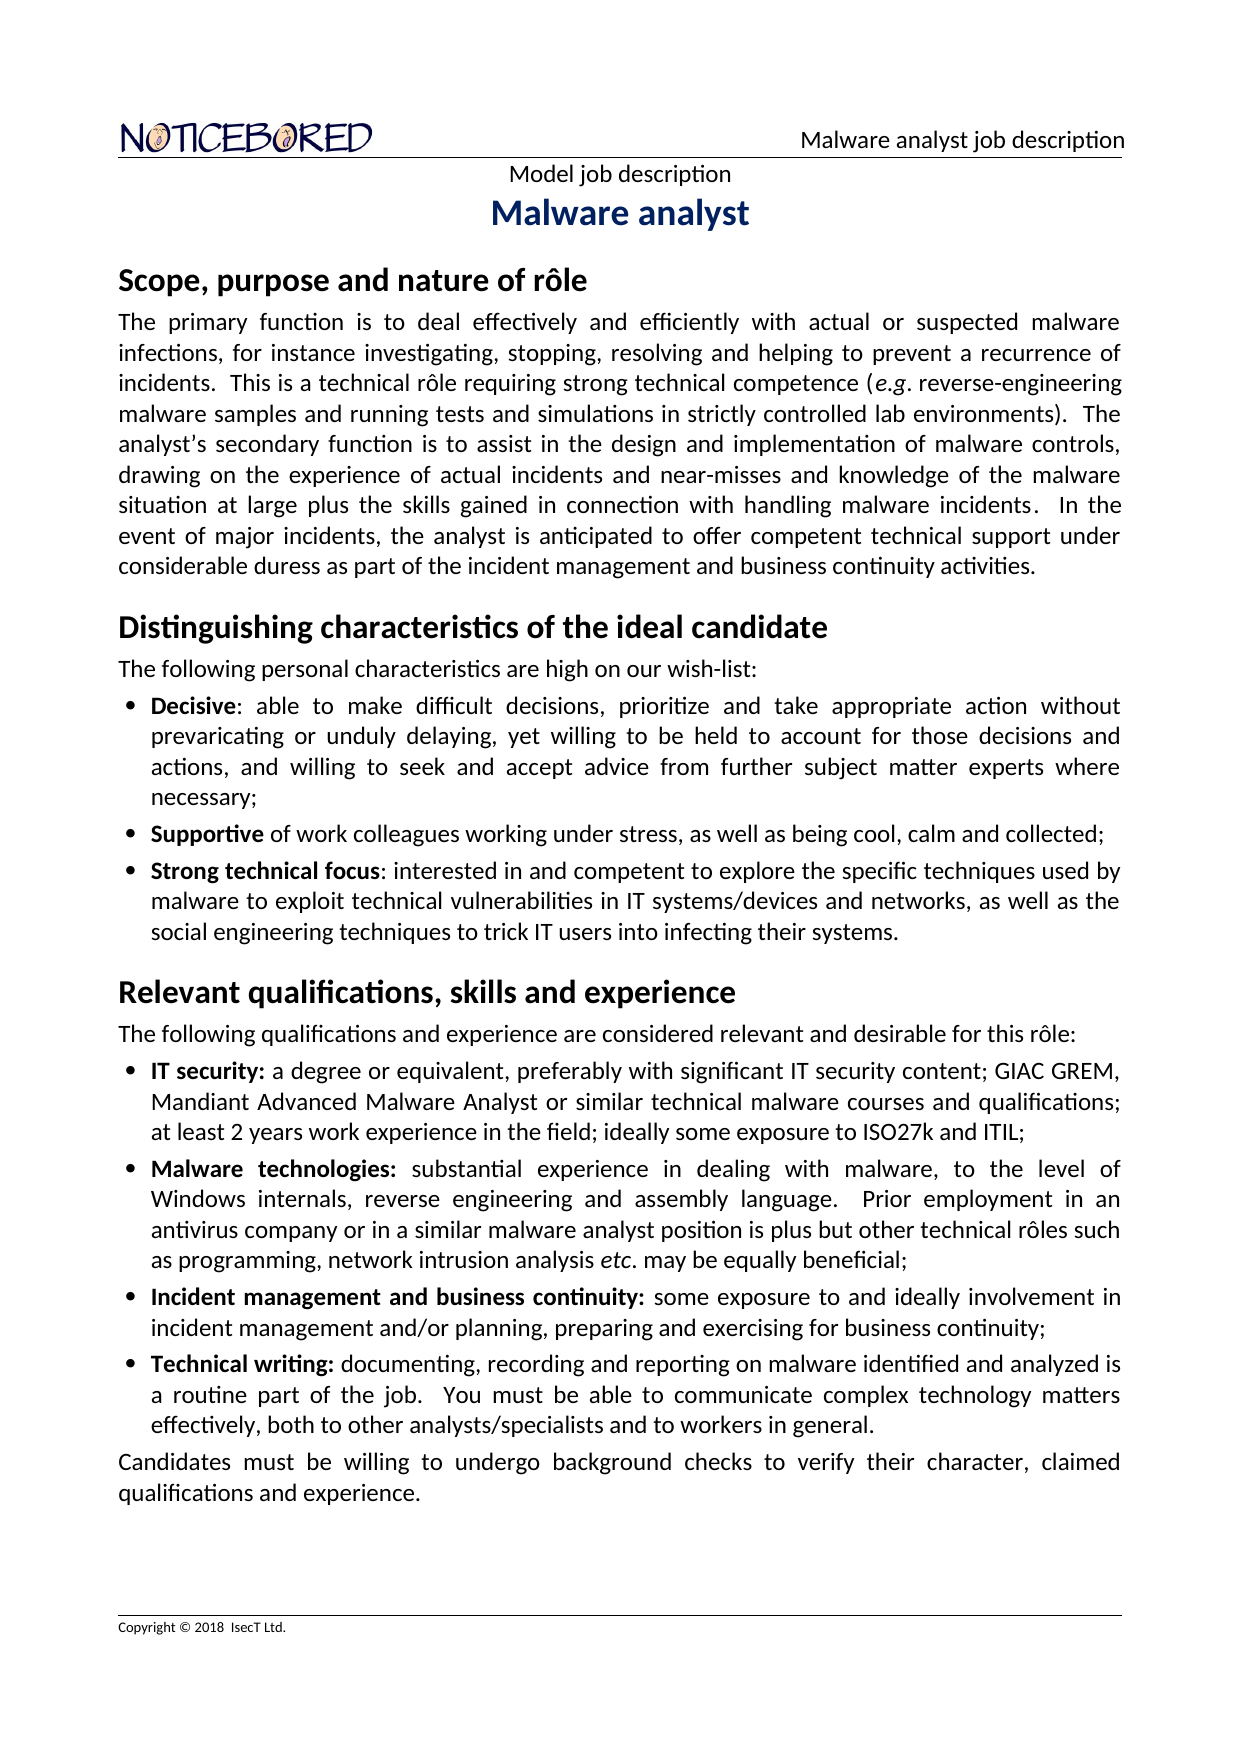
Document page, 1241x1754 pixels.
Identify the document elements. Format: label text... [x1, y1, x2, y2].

subtitle Scope, purpose and nature of rôle [118, 259, 1122, 300]
text The following qualifications and experience are considered relevant and desirable for this rôle: [118, 1018, 1122, 1049]
text Decisive: able to make difficult decisions, prioritize and take appropriate action without prevaricating or unduly delaying, yet willing to be held to account for those decisions and actions, and willing to seek and accept advice from further subject matter experts where necessary; [126, 690, 1122, 812]
subtitle Distinguishing characteristics of the ideal candidate [118, 606, 1122, 647]
list Candidates must be willing to undergo background checks to verify their character, claimed qualifications and experience. [118, 1446, 1122, 1507]
text Malware technologies: substantial experience in dealing with malware, to the level of Windows internals, reverse engineering and assembly language. Prior employment in an antivirus company or in a similar malware analyst position is plus but other technical rôles such as programming, network intrusion analysis etc. may be equally beneficial; [126, 1153, 1122, 1275]
subtitle Malware analyst [118, 188, 1122, 234]
text Strong technical focus: interested in and competent to explore the specific techniques used by malware to exploit technical vulnerabilities in IT systems/devices and networks, as well as the social engineering techniques to trick IT users into infecting their systems. [126, 855, 1122, 946]
text The primary function is to deal effectively and efficiently with actual or suspected malware infections, for instance investigating, stopping, resolving and helping to prevent a recurrence of incidents. This is a technical rôle requiring strong technical competence (e.g. reverse-engineering malware samples and running tests and simulations in strictly controlled lab environments). The analyst’s secondary function is to assist in the design and implementation of malware controls, drawing on the experience of actual incidents and near-misses and knowledge of the malware situation at large plus the skills gained in connection with handling malware incidents. In the event of major incidents, the analyst is anticipated to offer competent technical support under considerable duress as part of the incident management and business continuity activities. [118, 306, 1122, 581]
text IT security: a degree or equivalent, preferably with significant IT security content; GIAC GREM, Mandiant Advanced Malware Analyst or similar technical malware courses and qualifications; at least 2 years work experience in the field; ideally some exposure to ISO27k and ITIL; [126, 1055, 1122, 1147]
picture [118, 122, 373, 153]
text Incident management and business continuity: some exposure to and ideally involvement in incident management and/or planning, preparing and exercising for business continuity; [126, 1281, 1122, 1342]
subtitle Relevant qualifications, skills and experience [118, 971, 1122, 1012]
text Model job description [118, 158, 1122, 188]
text Technical writing: documenting, recording and reporting on malware identified and analyzed is a routine part of the job. You must be able to communicate complex technology matters effectively, both to other analysts/specialists and to workers in general. [126, 1349, 1122, 1440]
text Supportive of work colleagues working under stress, as well as being cool, calm and collected; [126, 818, 1122, 849]
text The following personal characteristics are high on our wish-list: [118, 653, 1122, 683]
